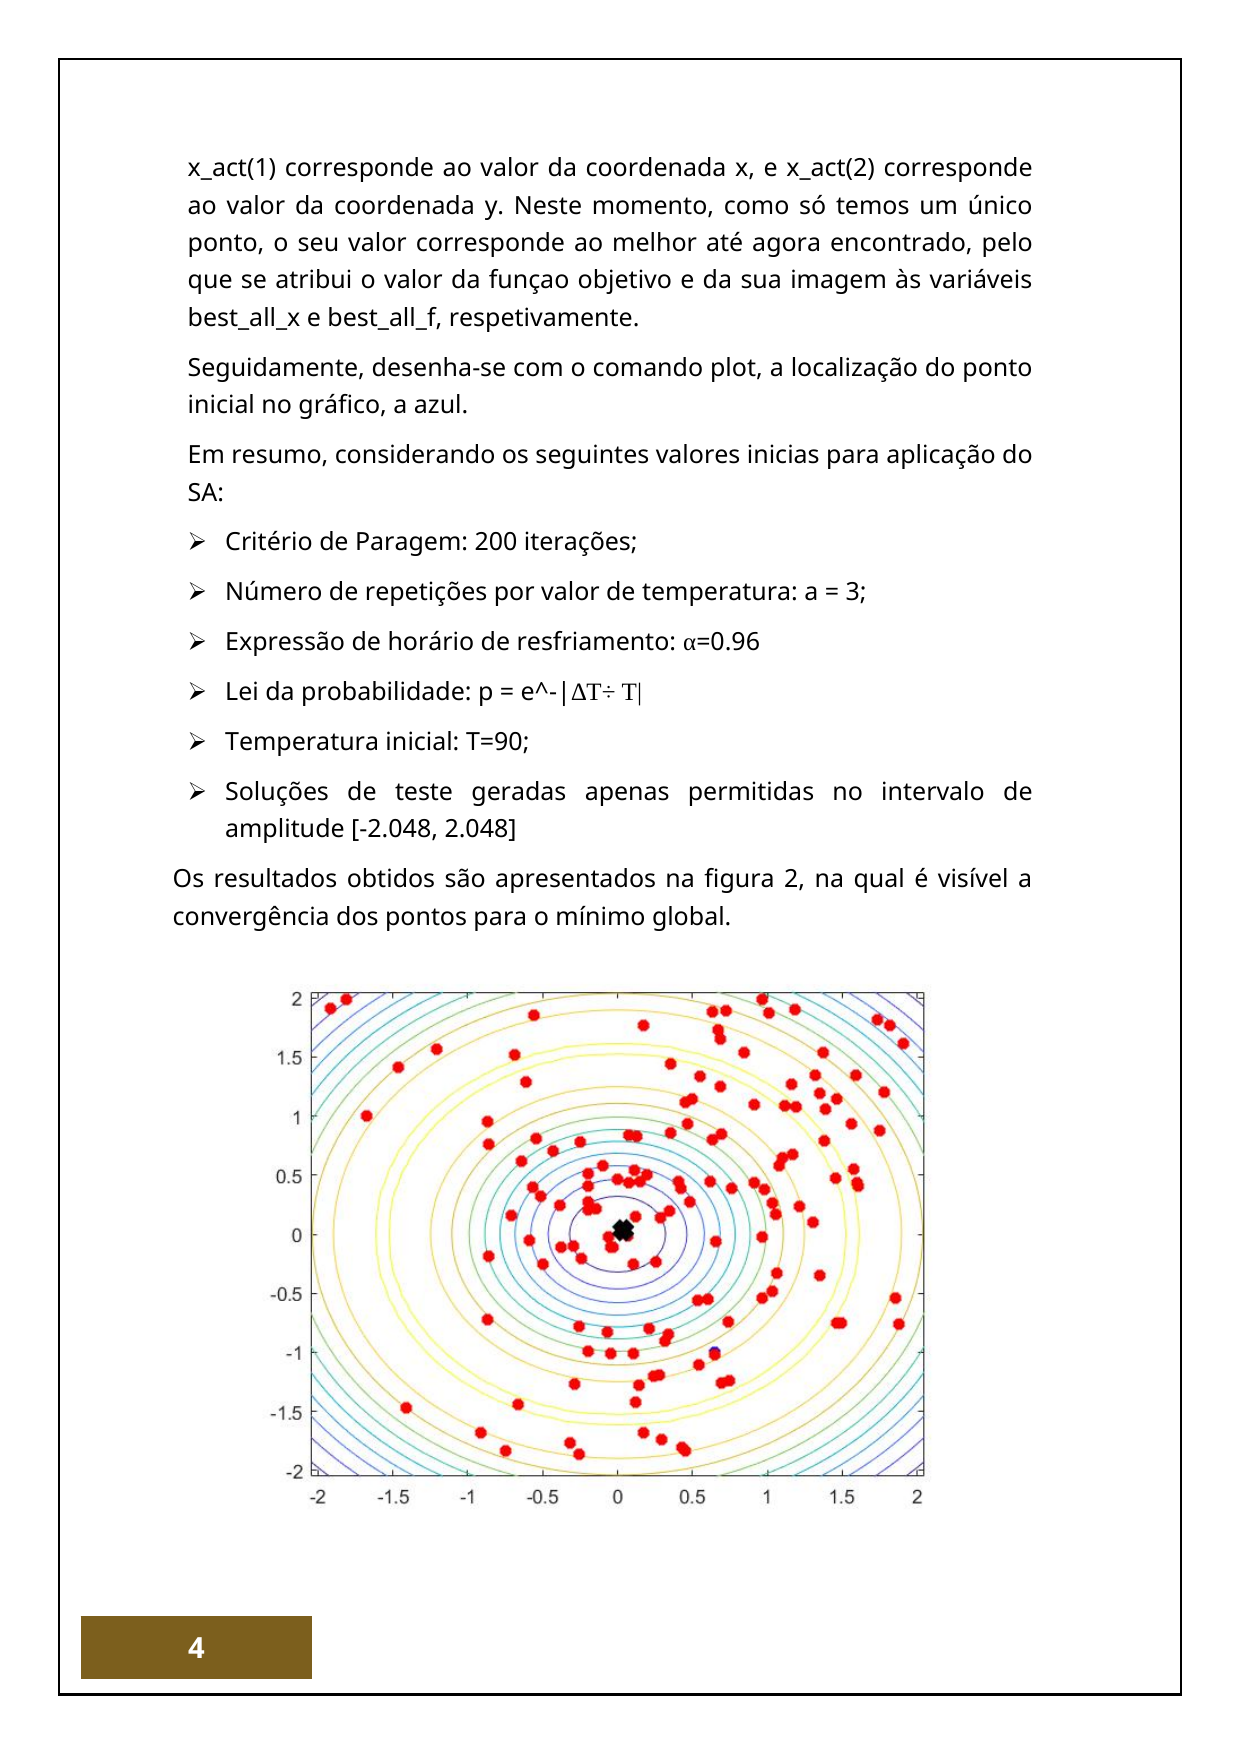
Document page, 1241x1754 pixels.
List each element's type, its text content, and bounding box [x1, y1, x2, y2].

list Seguidamente, desenha-se com o comando plot, a localização do ponto inicial no gráfico, a azul. [187, 349, 1034, 421]
list Expressão de horário de resfriamento: α=0.96 [187, 624, 1034, 658]
list Soluções de teste geradas apenas permitidas no intervalo de amplitude [-2.048, 2.048] [187, 773, 1034, 845]
list Em resumo, considerando os seguintes valores inicias para aplicação do SA: [187, 437, 1034, 508]
list Temperatura inicial: T=90; [187, 724, 1034, 758]
list Critério de Paragem: 200 iterações; [187, 524, 1034, 558]
list Os resultados obtidos são apresentados na figura 2, na qual é visível a convergência dos pontos para o mínimo global. [172, 861, 1034, 932]
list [187, 150, 1034, 334]
picture [208, 948, 999, 1542]
list Lei da probabilidade: p = e^-|∆T÷ T| [187, 674, 1034, 708]
list Número de repetições por valor de temperatura: a = 3; [187, 574, 1034, 608]
